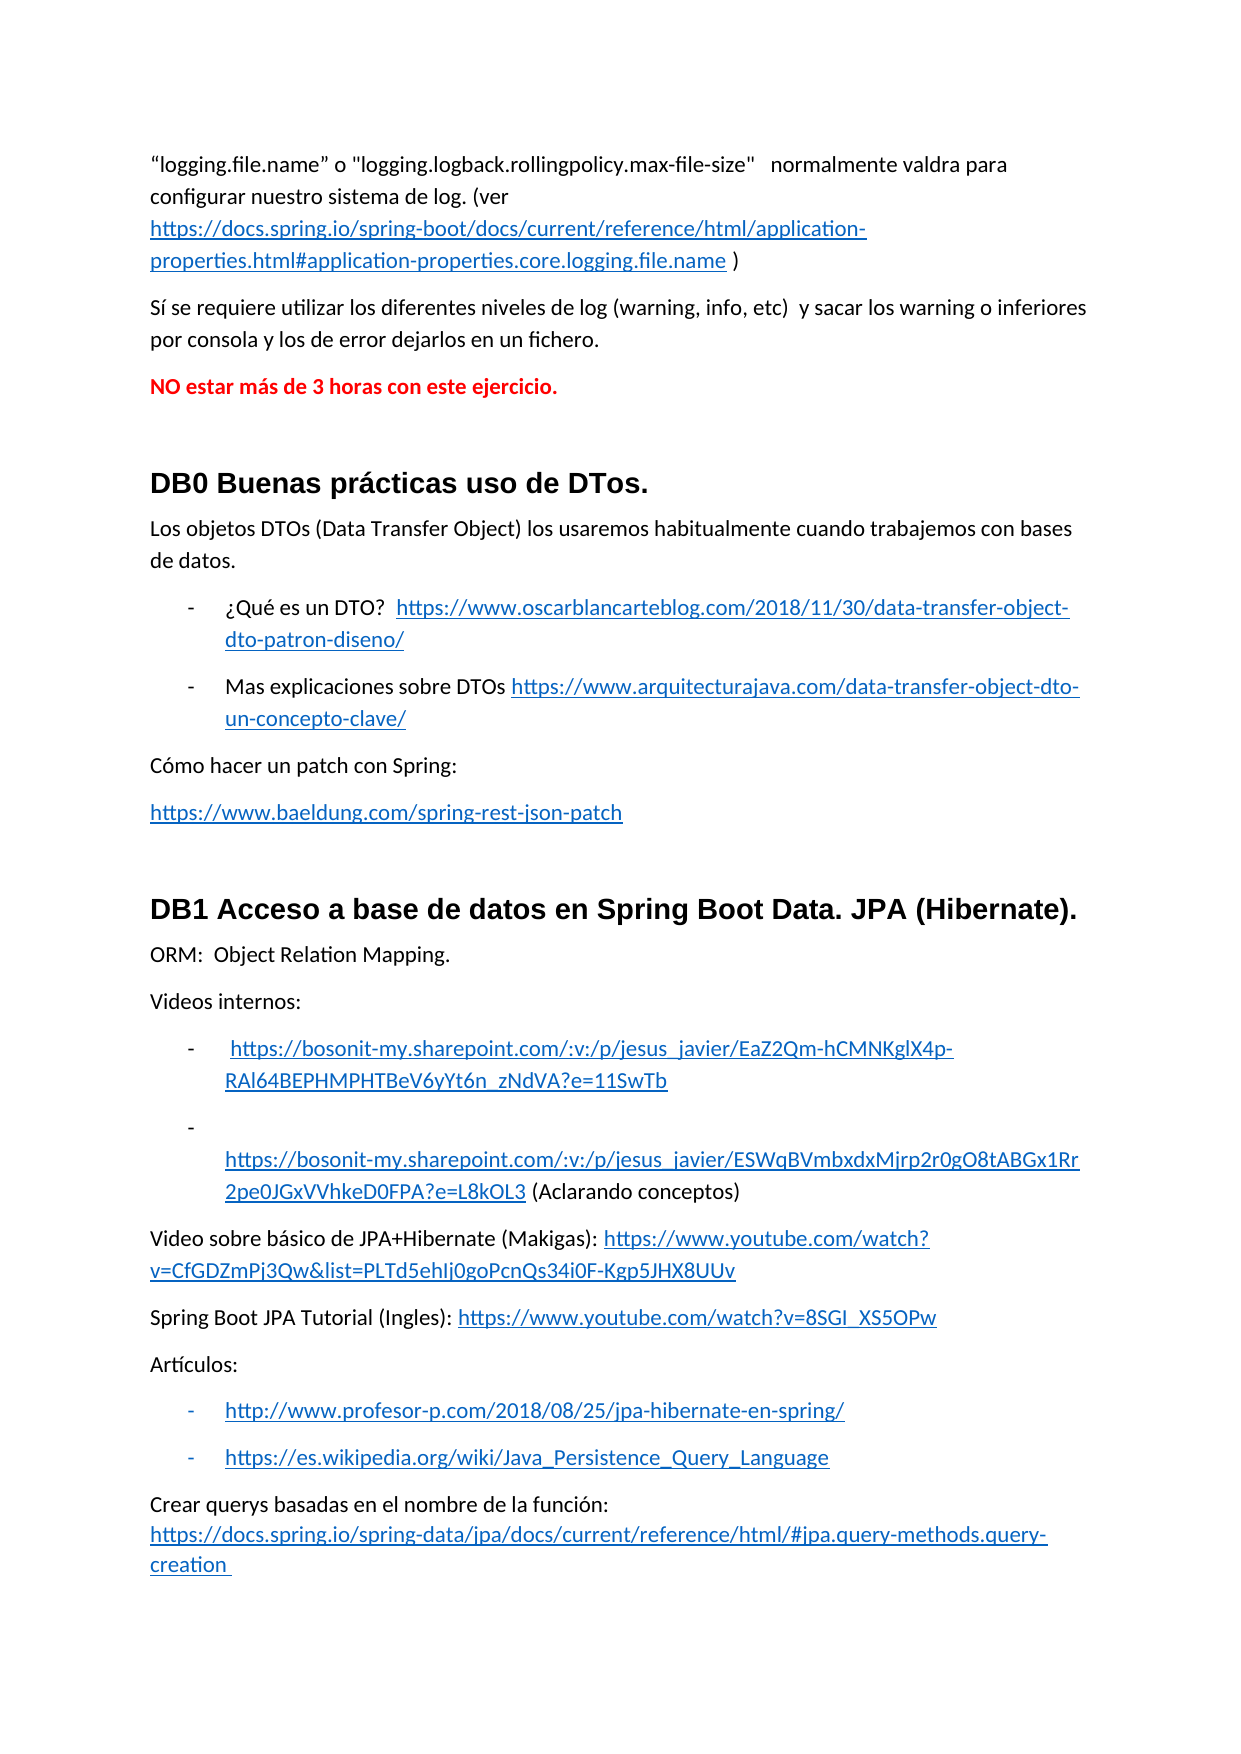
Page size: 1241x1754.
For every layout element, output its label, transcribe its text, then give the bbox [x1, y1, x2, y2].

subtitle DB1 Acceso a base de datos en Spring Boot Data. JPA (Hibernate). [150, 892, 1090, 925]
list https://es.wikipedia.org/wiki/Java_Persistence_Query_Language [187, 1443, 1090, 1471]
text Video sobre básico de JPA+Hibernate (Makigas): https://www.youtube.com/watch?v=CfGDZmPj3Qw&list=PLTd5ehIj0goPcnQs34i0F-Kgp5JHX8UUv [150, 1224, 1090, 1284]
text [150, 150, 1090, 274]
list Mas explicaciones sobre DTOs https://www.arquitecturajava.com/data-transfer-object-dto-un-concepto-clave/ [187, 672, 1090, 733]
list ¿Qué es un DTO? https://www.oscarblancarteblog.com/2018/11/30/data-transfer-object-dto-patron-diseno/ [187, 593, 1090, 654]
text https://www.baeldung.com/spring-rest-json-patch [150, 798, 1090, 826]
subtitle DB0 Buenas prácticas uso de DTos. [150, 466, 1090, 499]
list http://www.profesor-p.com/2018/08/25/jpa-hibernate-en-spring/ [187, 1397, 1090, 1424]
list https://bosonit-my.sharepoint.com/:v:/p/jesus_javier/EaZ2Qm-hCMNKglX4p-RAl64BEPHMPHTBeV6yYt6n_zNdVA?e=11SwTb [187, 1034, 1090, 1094]
list https://bosonit-my.sharepoint.com/:v:/p/jesus_javier/ESWqBVmbxdxMjrp2r0gO8tABGx1Rr2pe0JGxVVhkeD0FPA?e=L8kOL3 (Aclarando conceptos) [187, 1113, 1090, 1205]
text NO estar más de 3 horas con este ejercicio. [150, 372, 1090, 400]
text Videos internos: [150, 987, 1090, 1015]
text Sí se requiere utilizar los diferentes niveles de log (warning, info, etc) y sacar los warning o inferiores por consola y los de error dejarlos en un fichero. [150, 293, 1090, 353]
text ORM: Object Relation Mapping. [150, 940, 1090, 968]
text Crear querys basadas en el nombre de la función: https://docs.spring.io/spring-data/jpa/docs/current/reference/html/#jpa.query-methods.query-creation [150, 1490, 1090, 1579]
text Los objetos DTOs (Data Transfer Object) los usaremos habitualmente cuando trabajemos con bases de datos. [150, 514, 1090, 575]
text Spring Boot JPA Tutorial (Ingles): https://www.youtube.com/watch?v=8SGI_XS5OPw [150, 1303, 1090, 1331]
text Artículos: [150, 1350, 1090, 1378]
text Cómo hacer un patch con Spring: [150, 751, 1090, 779]
